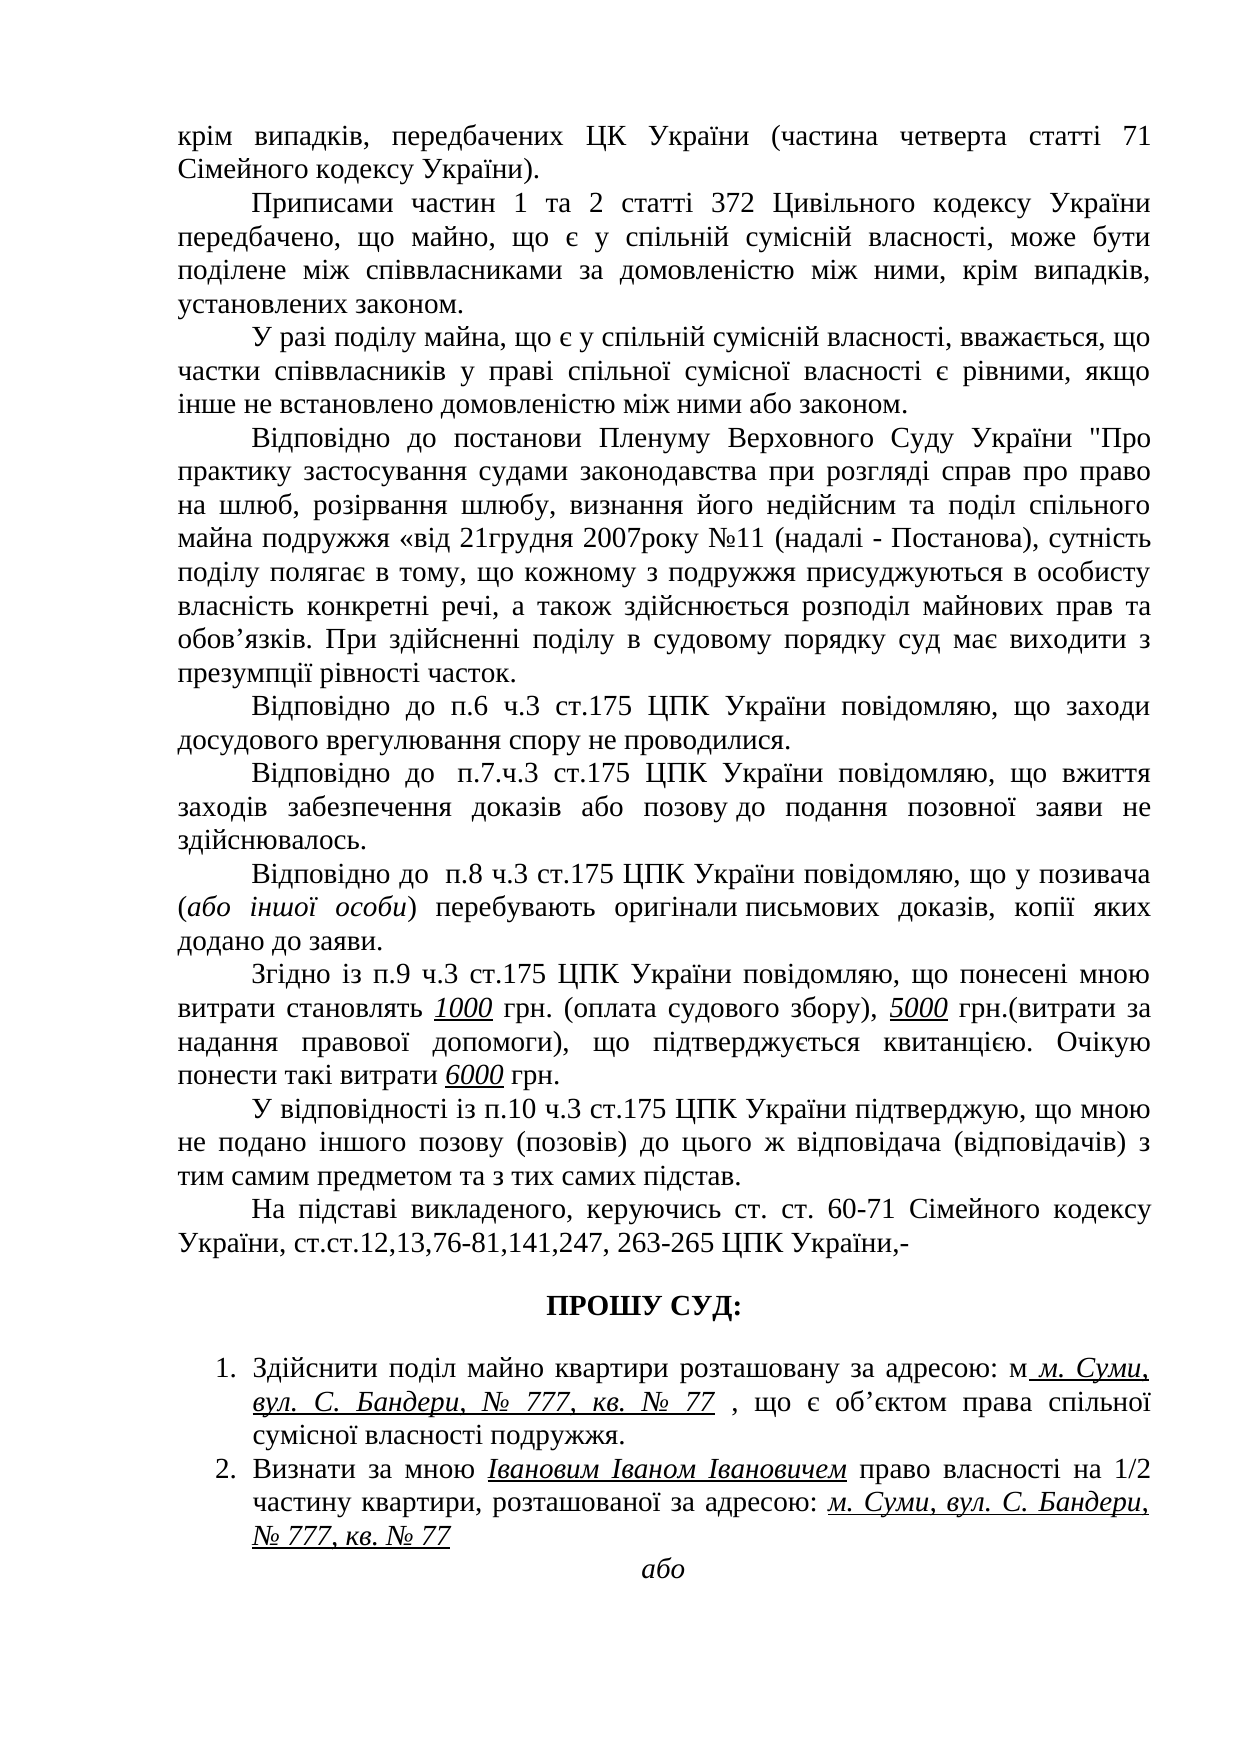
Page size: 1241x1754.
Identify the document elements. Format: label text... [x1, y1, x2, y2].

text У разі поділу майна, що є у спільній сумісній власності, вважається, що частки співвласників у праві спільної сумісної власності є рівними, якщо інше не встановлено домовленістю між ними або законом. [177, 319, 1152, 420]
text Згідно із п.9 ч.3 ст.175 ЦПК України повідомляю, що понесені мною витрати становлять 1000 грн. (оплата судового збору), 5000 грн.(витрати за надання правової допомоги), що підтверджується квитанцією. Очікую понести такі витрати 6000 грн. [177, 957, 1152, 1091]
text ПРОШУ СУД: [472, 1288, 1152, 1321]
text У відповідності із п.10 ч.3 ст.175 ЦПК України підтверджую, що мною не подано іншого позову (позовів) до цього ж відповідача (відповідачів) з тим самим предметом та з тих самих підстав. [177, 1091, 1152, 1191]
text Приписами частин 1 та 2 статті 372 Цивільного кодексу України передбачено, що майно, що є у спільній сумісній власності, може бути поділене між співвласниками за домовленістю між ними, крім випадків, установлених законом. [177, 185, 1152, 319]
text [177, 118, 1152, 185]
list Визнати за мною Івановим Іваном Івановичем право власності на 1/2 частину квартири, розташованої за адресою: м. Суми, вул. С. Бандери, № 777, кв. № 77 [215, 1451, 1152, 1552]
text Відповідно до постанови Пленуму Верховного Суду України "Про практику застосування судами законодавства при розгляді справ про право на шлюб, розірвання шлюбу, визнання його недійсним та поділ спільного майна подружжя «від 21грудня 2007року №11 (надалі - Постанова), сутність поділу полягає в тому, що кожному з подружжя присуджуються в особисту власність конкретні речі, а також здійснюється розподіл майнових прав та обов’язків. При здійсненні поділу в судовому порядку суд має виходити з презумпції рівності часток. [177, 420, 1152, 688]
text Відповідно до п.6 ч.3 ст.175 ЦПК України повідомляю, що заходи досудового врегулювання спору не проводилися. [177, 688, 1152, 755]
text або [177, 1552, 1152, 1585]
list Здійснити поділ майно квартири розташовану за адресою: м м. Суми, вул. С. Бандери, № 777, кв. № 77 , що є об’єктом права спільної сумісної власності подружжя. [215, 1350, 1152, 1451]
text На підставі викладеного, керуючись ст. ст. 60-71 Сімейного кодексу України, ст.ст.12,13,76-81,141,247, 263-265 ЦПК України,- [177, 1191, 1152, 1258]
text Відповідно до п.7.ч.3 ст.175 ЦПК України повідомляю, що вжиття заходів забезпечення доказів або позову до подання позовної заяви не здійснювалось. [177, 755, 1152, 856]
text Відповідно до п.8 ч.3 ст.175 ЦПК України повідомляю, що у позивача (або іншої особи) перебувають оригінали письмових доказів, копії яких додано до заяви. [177, 856, 1152, 957]
